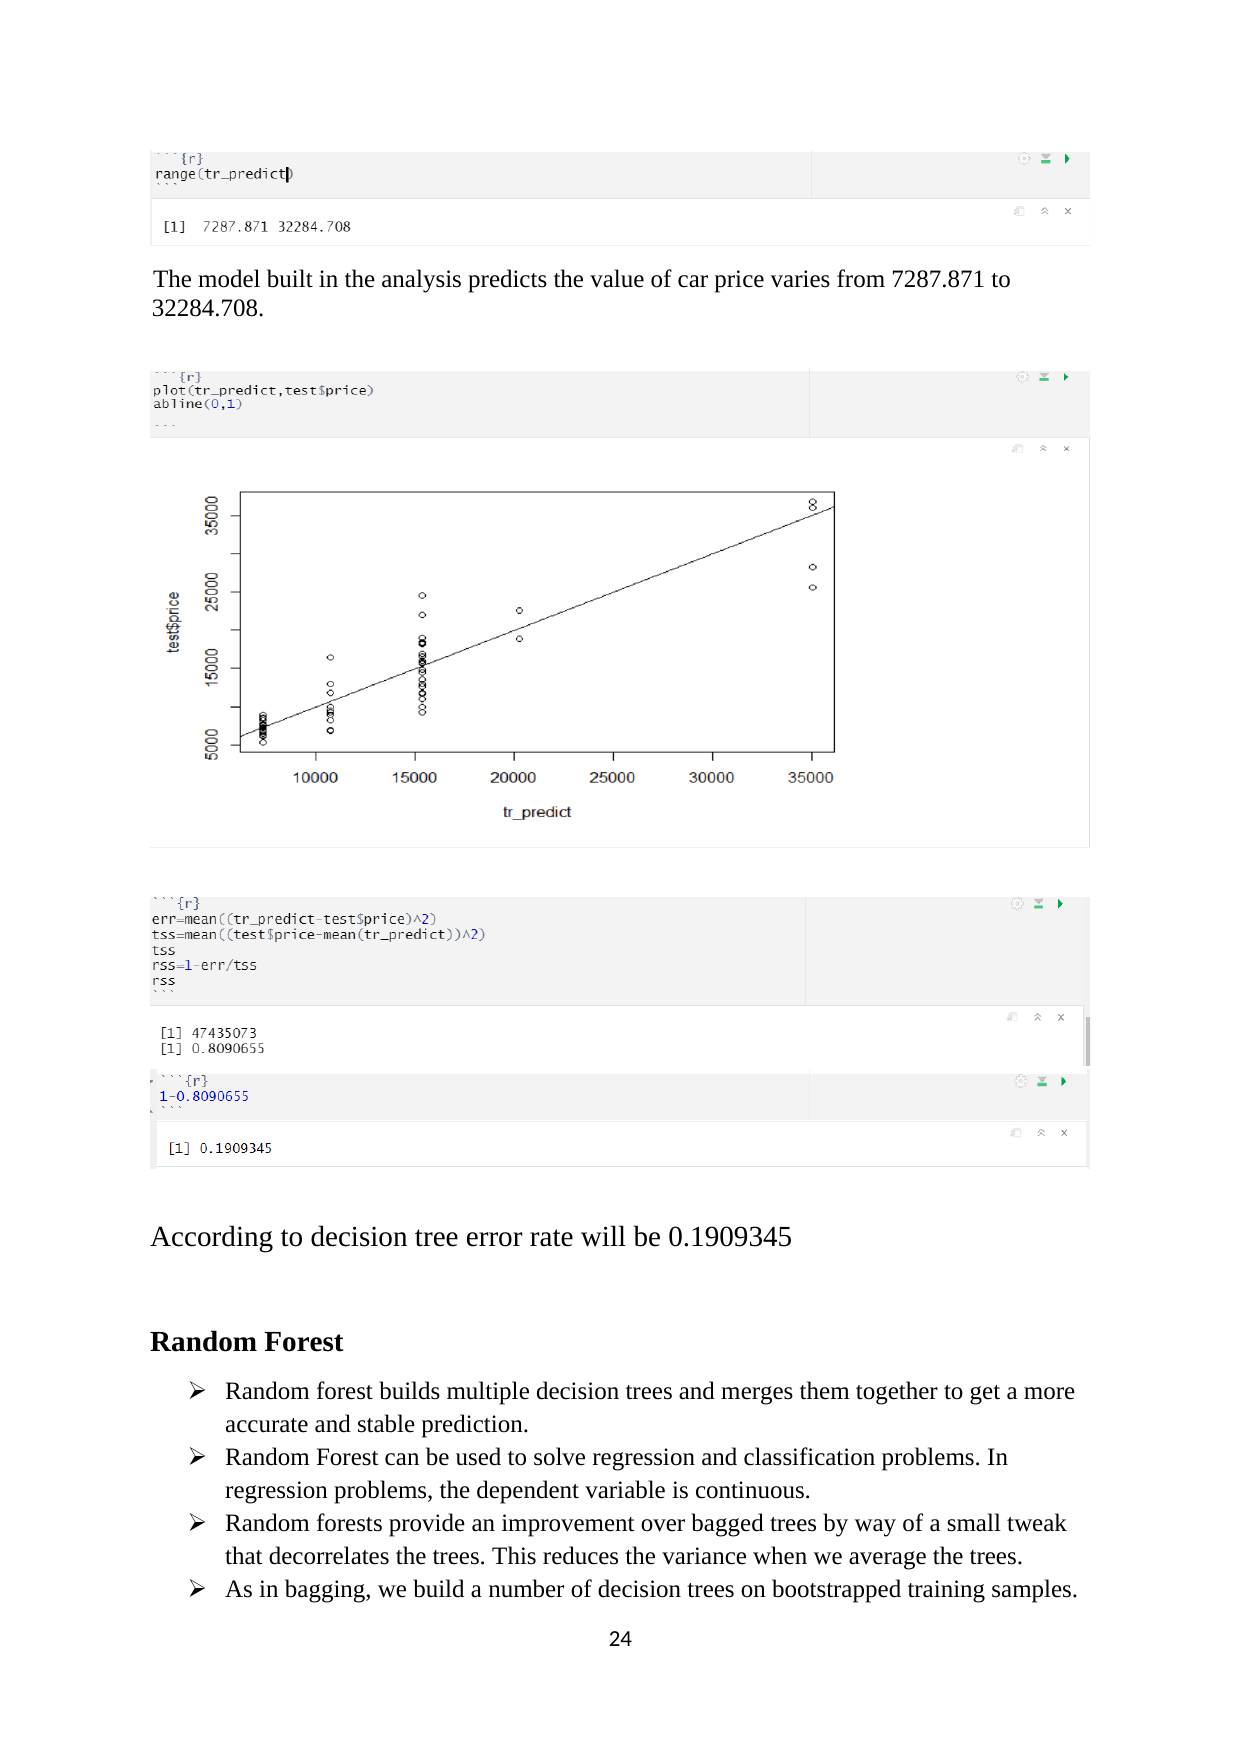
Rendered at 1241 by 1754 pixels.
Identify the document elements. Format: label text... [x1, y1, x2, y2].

text The model built in the analysis predicts the value of car price varies from 7287.871 to 32284.708. [152, 264, 1089, 321]
list As in bagging, we build a number of decision trees on bootstrapped training samples. [187, 1574, 1090, 1603]
text Random Forest [150, 1324, 1090, 1357]
picture [150, 1069, 1091, 1169]
list Random forest builds multiple decision trees and merges them together to get a more accurate and stable prediction. [187, 1376, 1090, 1438]
picture [150, 897, 1091, 1066]
picture [150, 368, 1091, 848]
picture [150, 150, 1091, 246]
text According to decision tree error rate will be 0.1909345 [150, 1219, 1090, 1253]
list Random Forest can be used to solve regression and classification problems. In regression problems, the dependent variable is continuous. [187, 1442, 1090, 1504]
list Random forests provide an improvement over bagged trees by way of a small tweak that decorrelates the trees. This reduces the variance when we average the trees. [187, 1508, 1090, 1570]
